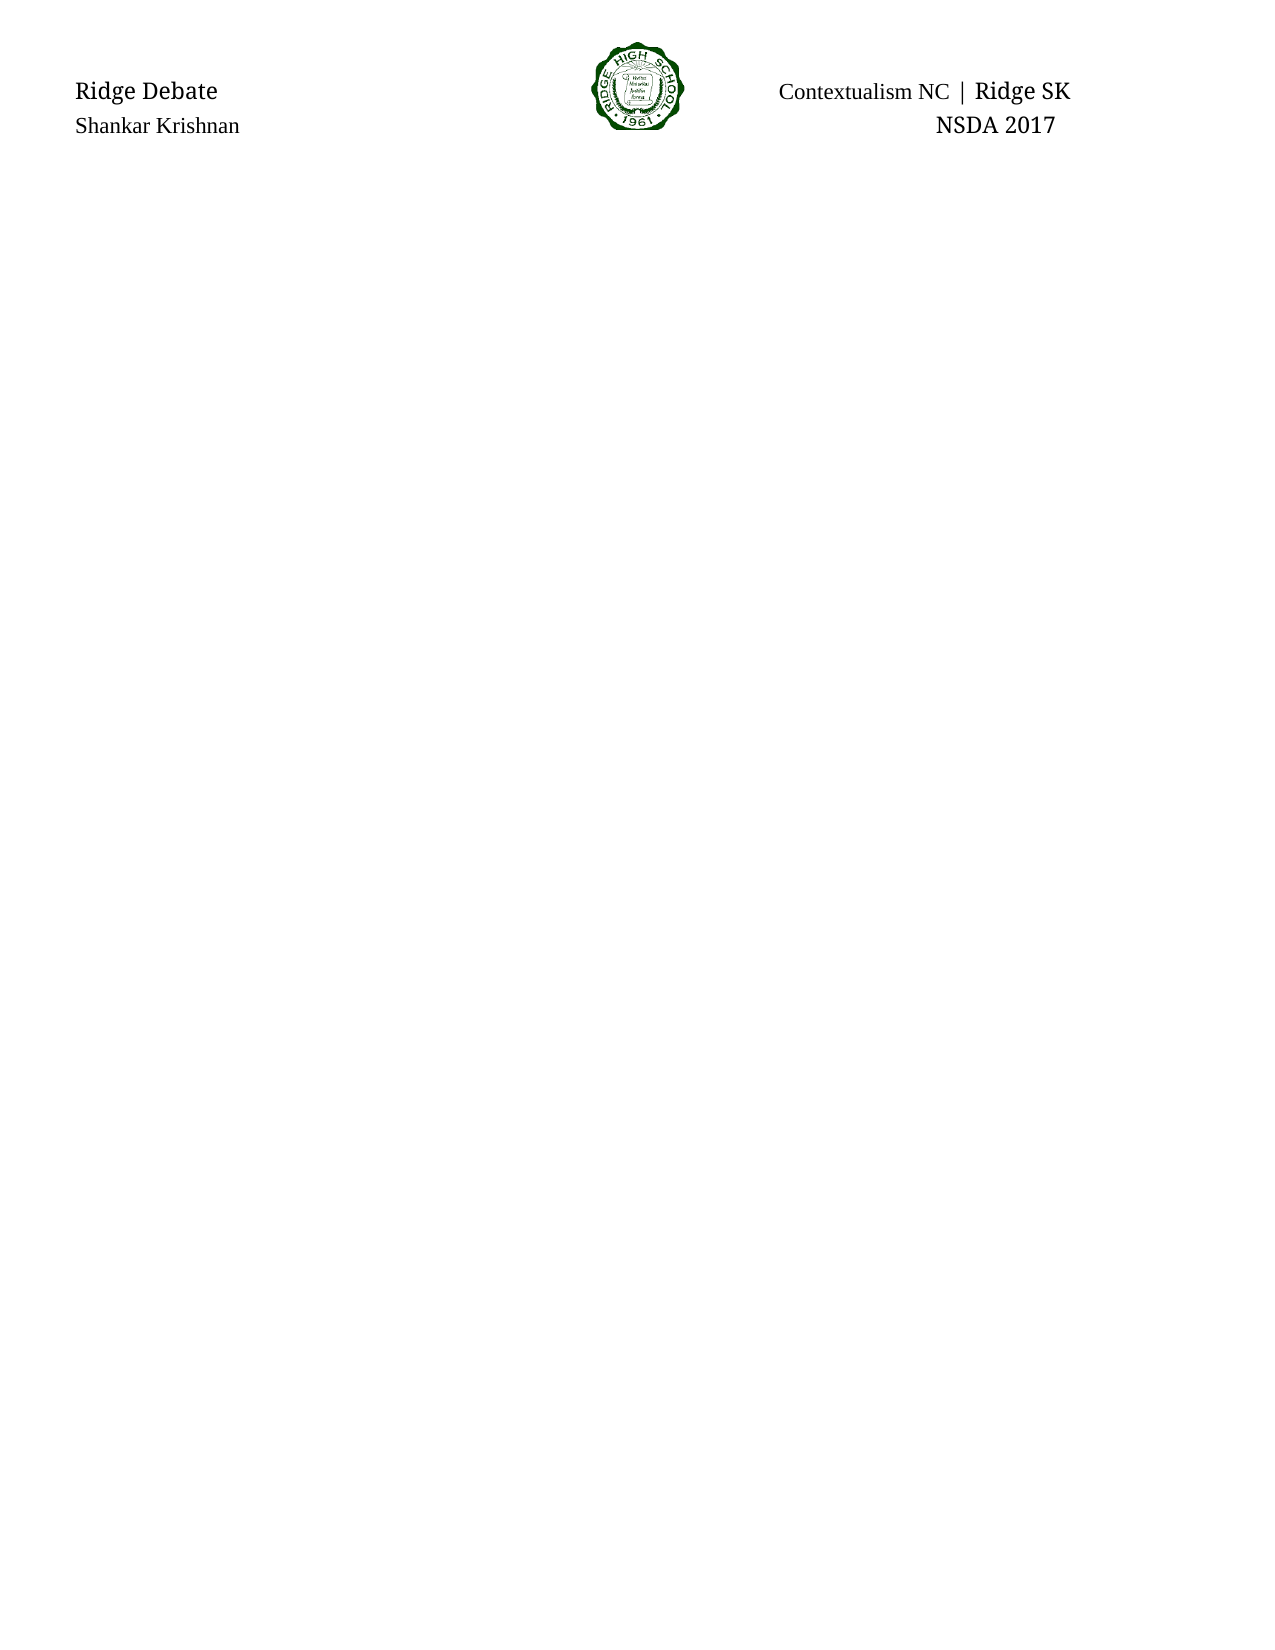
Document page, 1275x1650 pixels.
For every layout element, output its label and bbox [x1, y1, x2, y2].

picture [577, 42, 697, 130]
